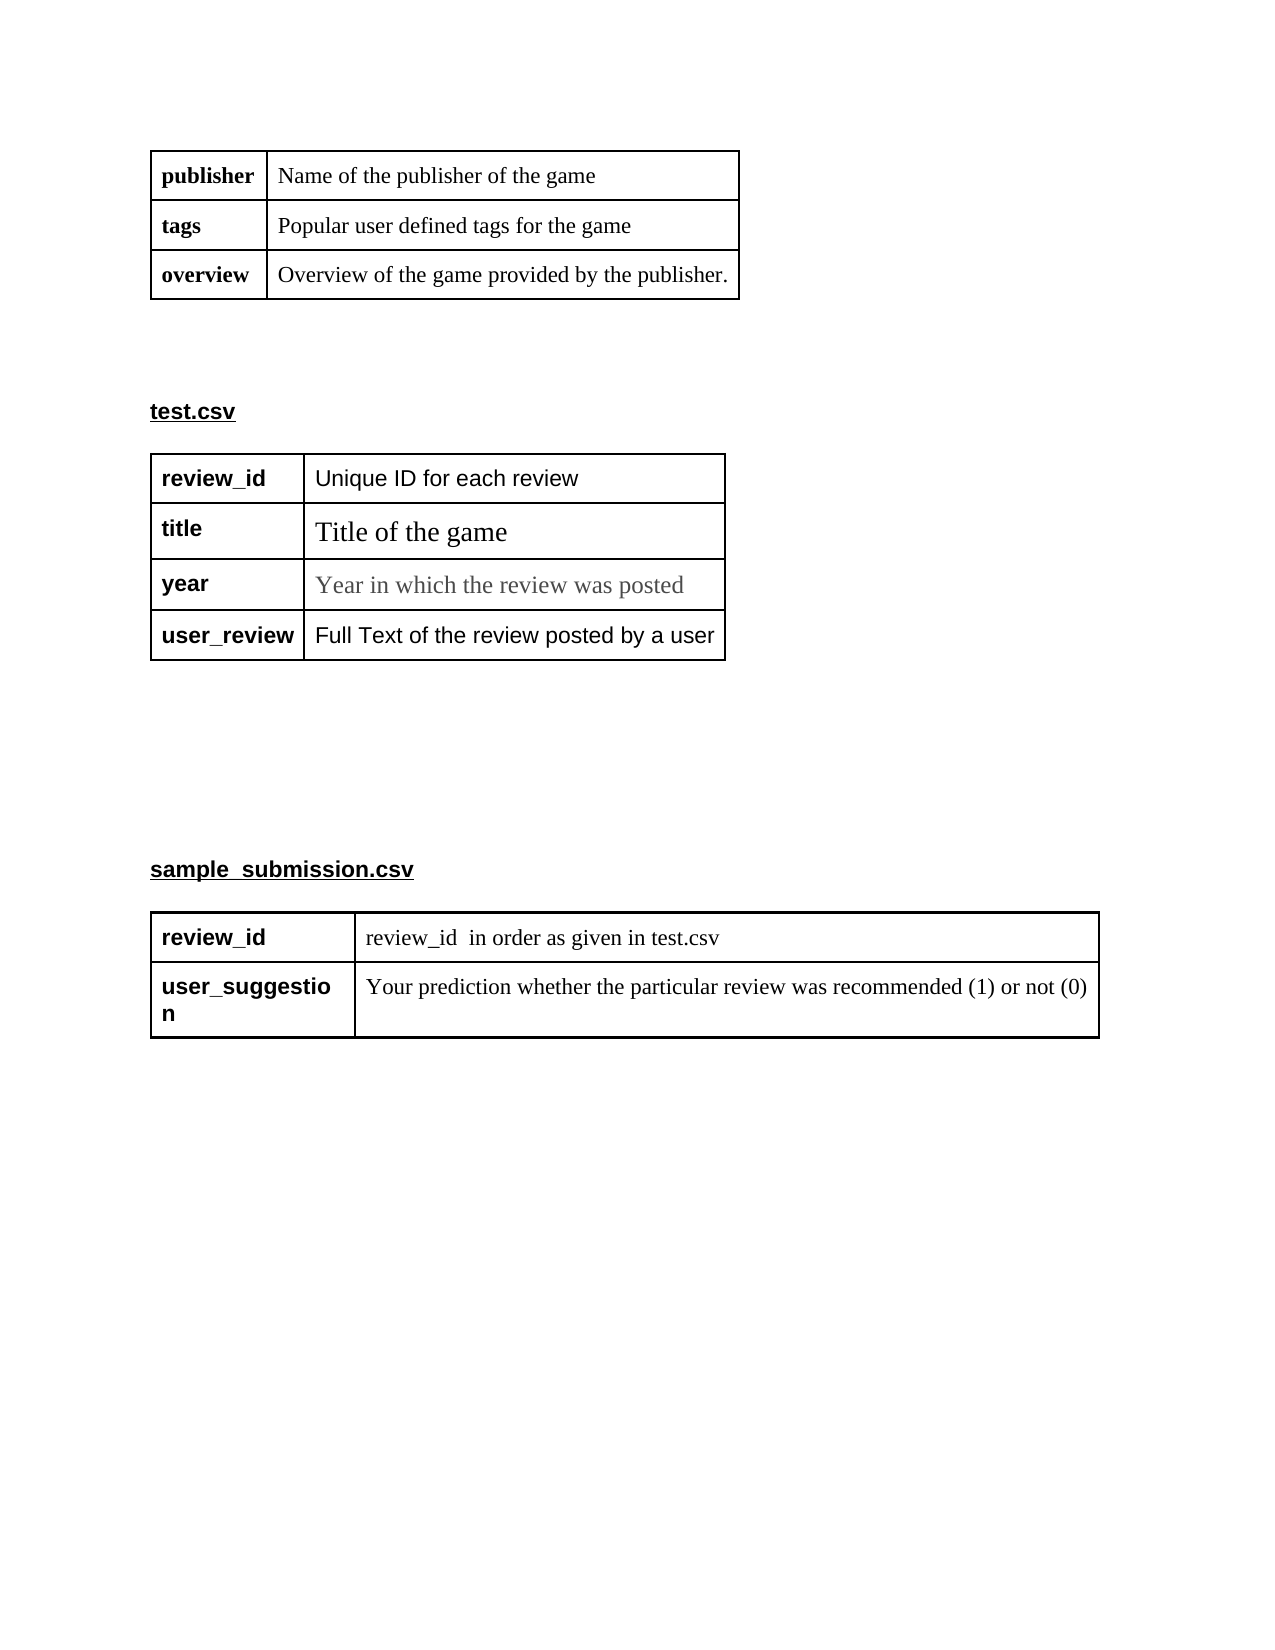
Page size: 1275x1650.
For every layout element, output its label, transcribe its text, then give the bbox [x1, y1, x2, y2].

text sample_submission.csv [150, 856, 1125, 883]
table_cell Year in which the review was posted [305, 560, 724, 609]
table_cell Title of the game [305, 504, 724, 557]
table_cell Your prediction whether the particular review was recommended (1) or not (0) [356, 963, 1098, 1036]
table_header review_id [152, 914, 354, 961]
table_header Unique ID for each review [305, 455, 724, 502]
table_cell Popular user defined tags for the game [268, 201, 738, 248]
table_cell overview [152, 251, 266, 298]
table_header review_id [152, 455, 303, 502]
table_cell Overview of the game provided by the publisher. [268, 251, 738, 298]
table_cell Full Text of the review posted by a user [305, 611, 724, 658]
text test.csv [150, 398, 1125, 424]
table_header review_id in order as given in test.csv [356, 914, 1098, 961]
table_cell year [152, 560, 303, 609]
table_cell title [152, 504, 303, 557]
table_cell user_suggestion [152, 963, 354, 1036]
table_cell Name of the publisher of the game [268, 152, 738, 199]
table_cell user_review [152, 611, 303, 658]
table_cell tags [152, 201, 266, 248]
table_cell publisher [152, 152, 266, 199]
